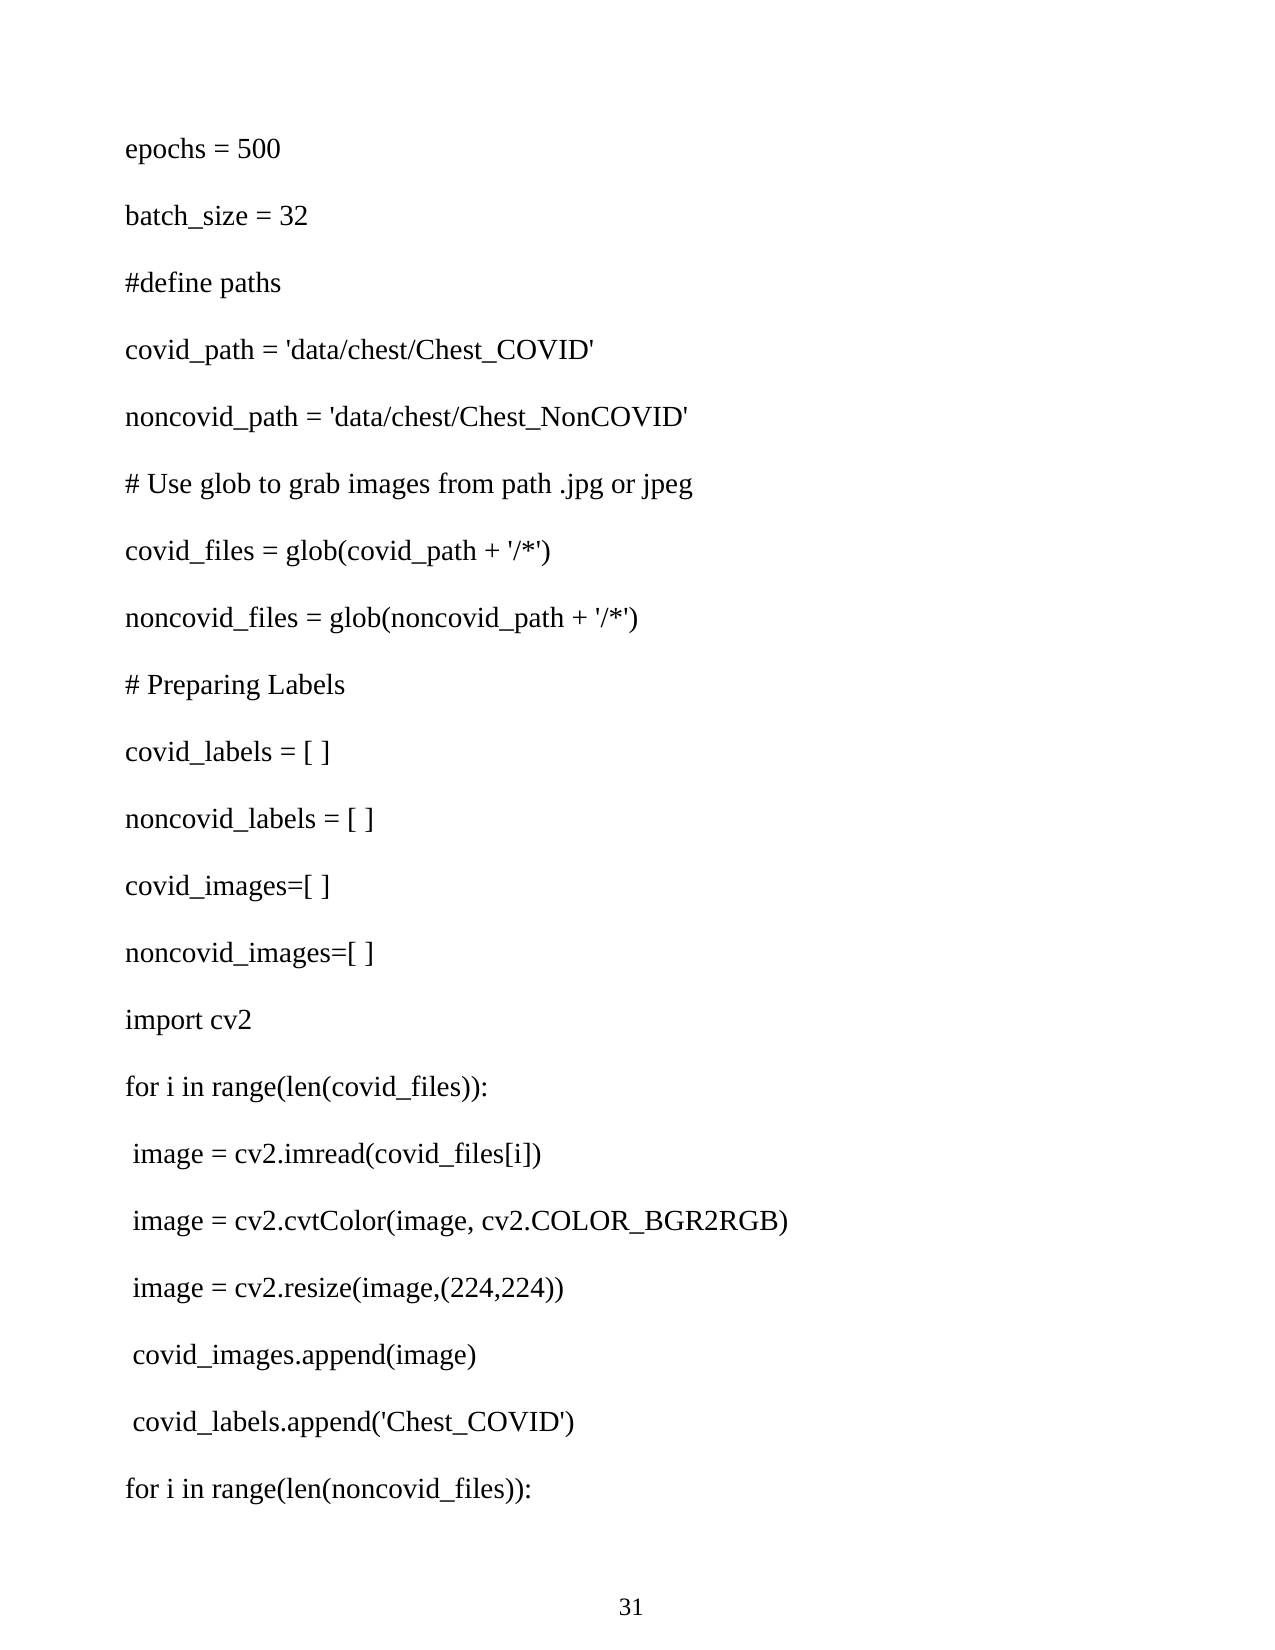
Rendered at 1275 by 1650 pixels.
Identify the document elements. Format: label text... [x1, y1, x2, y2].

text for i in range(len(covid_files)): [125, 1069, 1137, 1102]
text import cv2 [125, 1002, 1137, 1036]
text covid_images=[ ] [125, 868, 1137, 902]
text noncovid_images=[ ] [125, 935, 1137, 968]
text noncovid_labels = [ ] [125, 801, 1137, 834]
text covid_files = glob(covid_path + '/*') [125, 533, 1137, 567]
text covid_path = 'data/chest/Chest_COVID' [125, 332, 1137, 366]
text # Preparing Labels [125, 667, 1137, 701]
text covid_images.append(image) [125, 1337, 1137, 1370]
text covid_labels = [ ] [125, 734, 1137, 768]
text noncovid_path = 'data/chest/Chest_NonCOVID' [125, 399, 1137, 433]
text for i in range(len(noncovid_files)): [125, 1471, 1137, 1504]
text epochs = 500 [125, 131, 1137, 165]
text # Use glob to grab images from path .jpg or jpeg [125, 466, 1137, 500]
text #define paths [125, 265, 1137, 299]
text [125, 1203, 1137, 1236]
text covid_labels.append('Chest_COVID') [125, 1404, 1137, 1437]
text noncovid_files = glob(noncovid_path + '/*') [125, 600, 1137, 634]
text image = cv2.resize(image,(224,224)) [125, 1270, 1137, 1303]
text batch_size = 32 [125, 198, 1137, 232]
text image = cv2.imread(covid_files[i]) [125, 1136, 1137, 1169]
